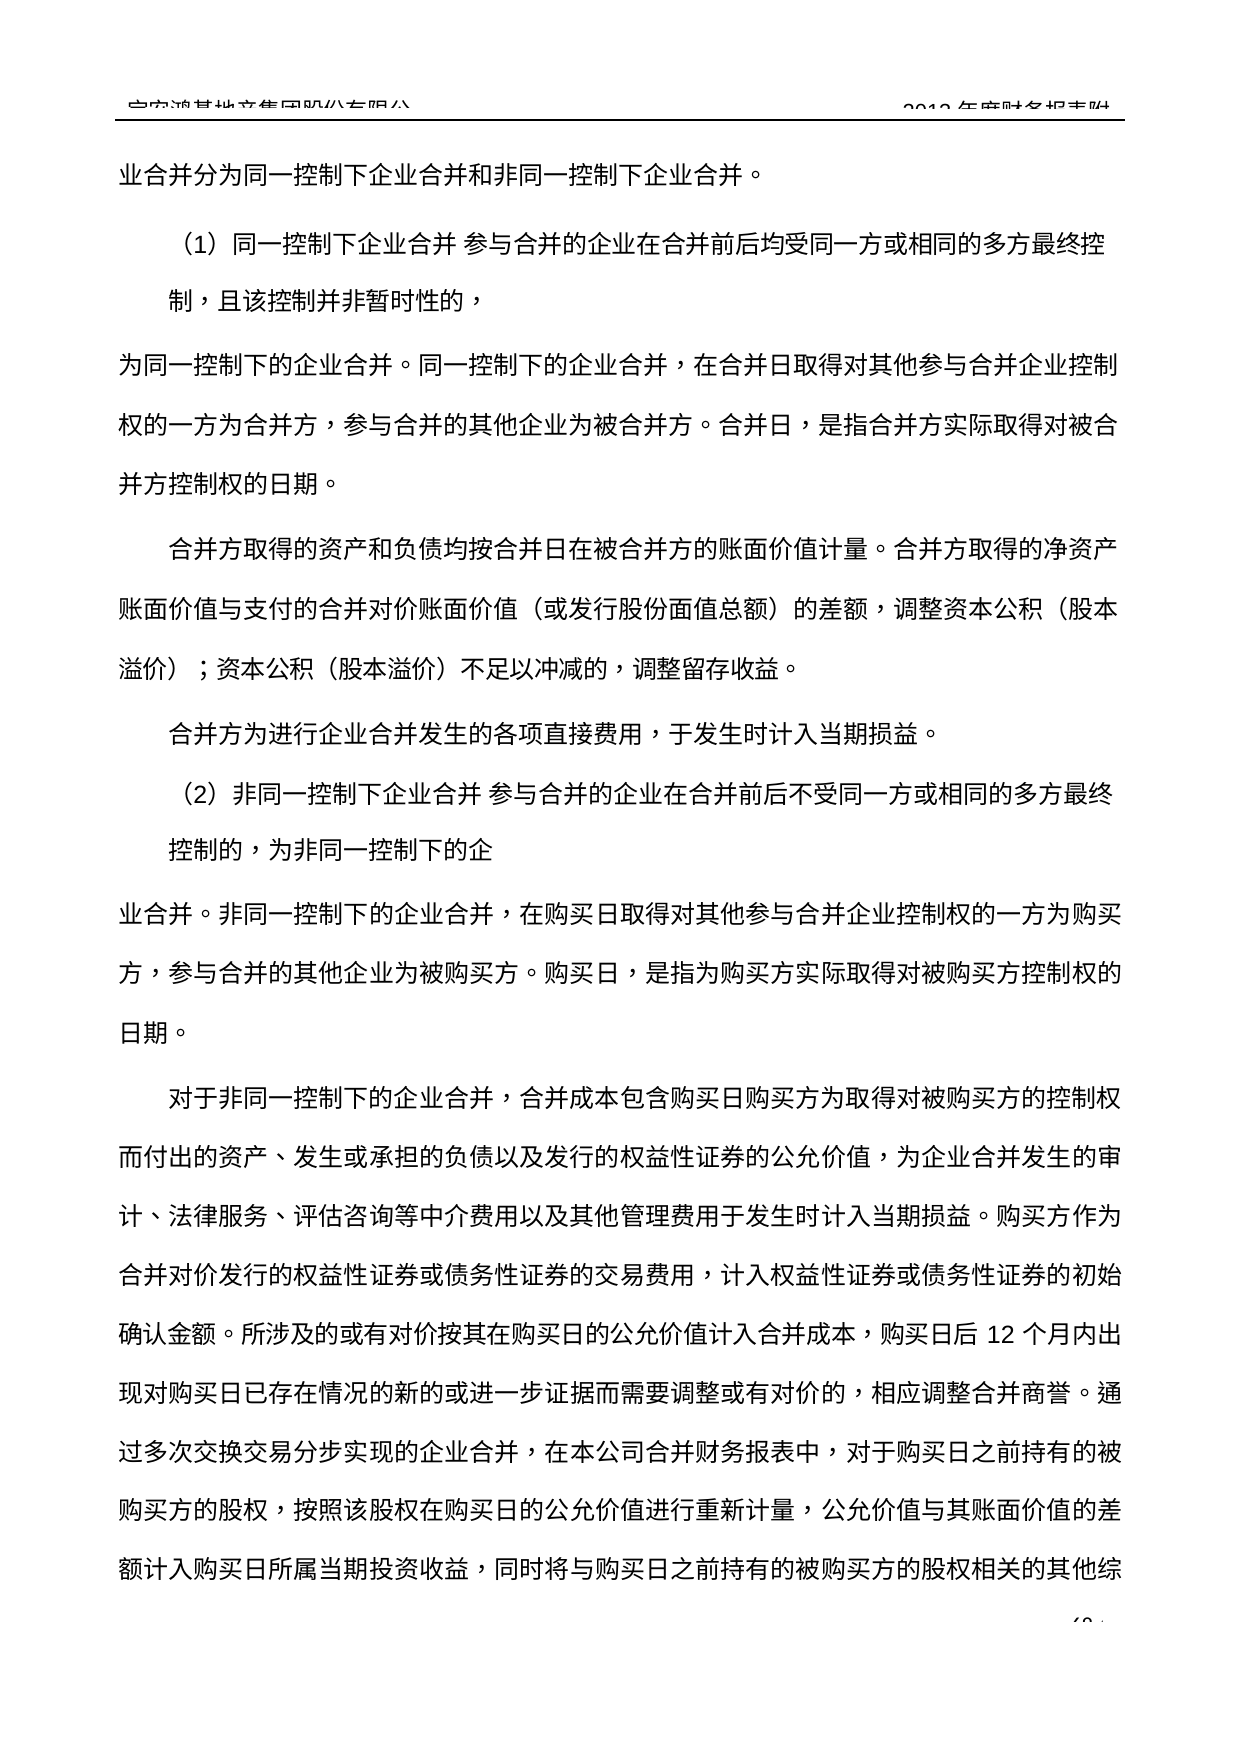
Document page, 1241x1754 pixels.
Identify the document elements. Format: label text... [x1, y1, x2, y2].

text 合并方取得的资产和负债均按合并日在被合并方的账面价值计量。合并方取得的净资产 账面价值与支付的合并对价账面价值（或发行股份面值总额）的差额，调整资本公积（股本 溢价）；资本公积（股本溢价）不足以冲减的，调整留存收益。 [118, 532, 1122, 685]
text 业合并分为同一控制下企业合并和非同一控制下企业合并。 [118, 157, 1146, 191]
text （2）非同一控制下企业合并 参与合并的企业在合并前后不受同一方或相同的多方最终控制的，为非同一控制下的企 [168, 776, 1136, 866]
text 为同一控制下的企业合并。同一控制下的企业合并，在合并日取得对其他参与合并企业控制 权的一方为合并方，参与合并的其他企业为被合并方。合并日，是指合并方实际取得对被合 并方控制权的日期。 [118, 348, 1122, 501]
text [118, 1081, 1122, 1586]
text 合并方为进行企业合并发生的各项直接费用，于发生时计入当期损益。 [168, 717, 1136, 751]
text 业合并。非同一控制下的企业合并，在购买日取得对其他参与合并企业控制权的一方为购买 方，参与合并的其他企业为被购买方。购买日，是指为购买方实际取得对被购买方控制权的 日期。 [118, 897, 1122, 1050]
text （1）同一控制下企业合并 参与合并的企业在合并前后均受同一方或相同的多方最终控制，且该控制并非暂时性的， [168, 227, 1136, 318]
